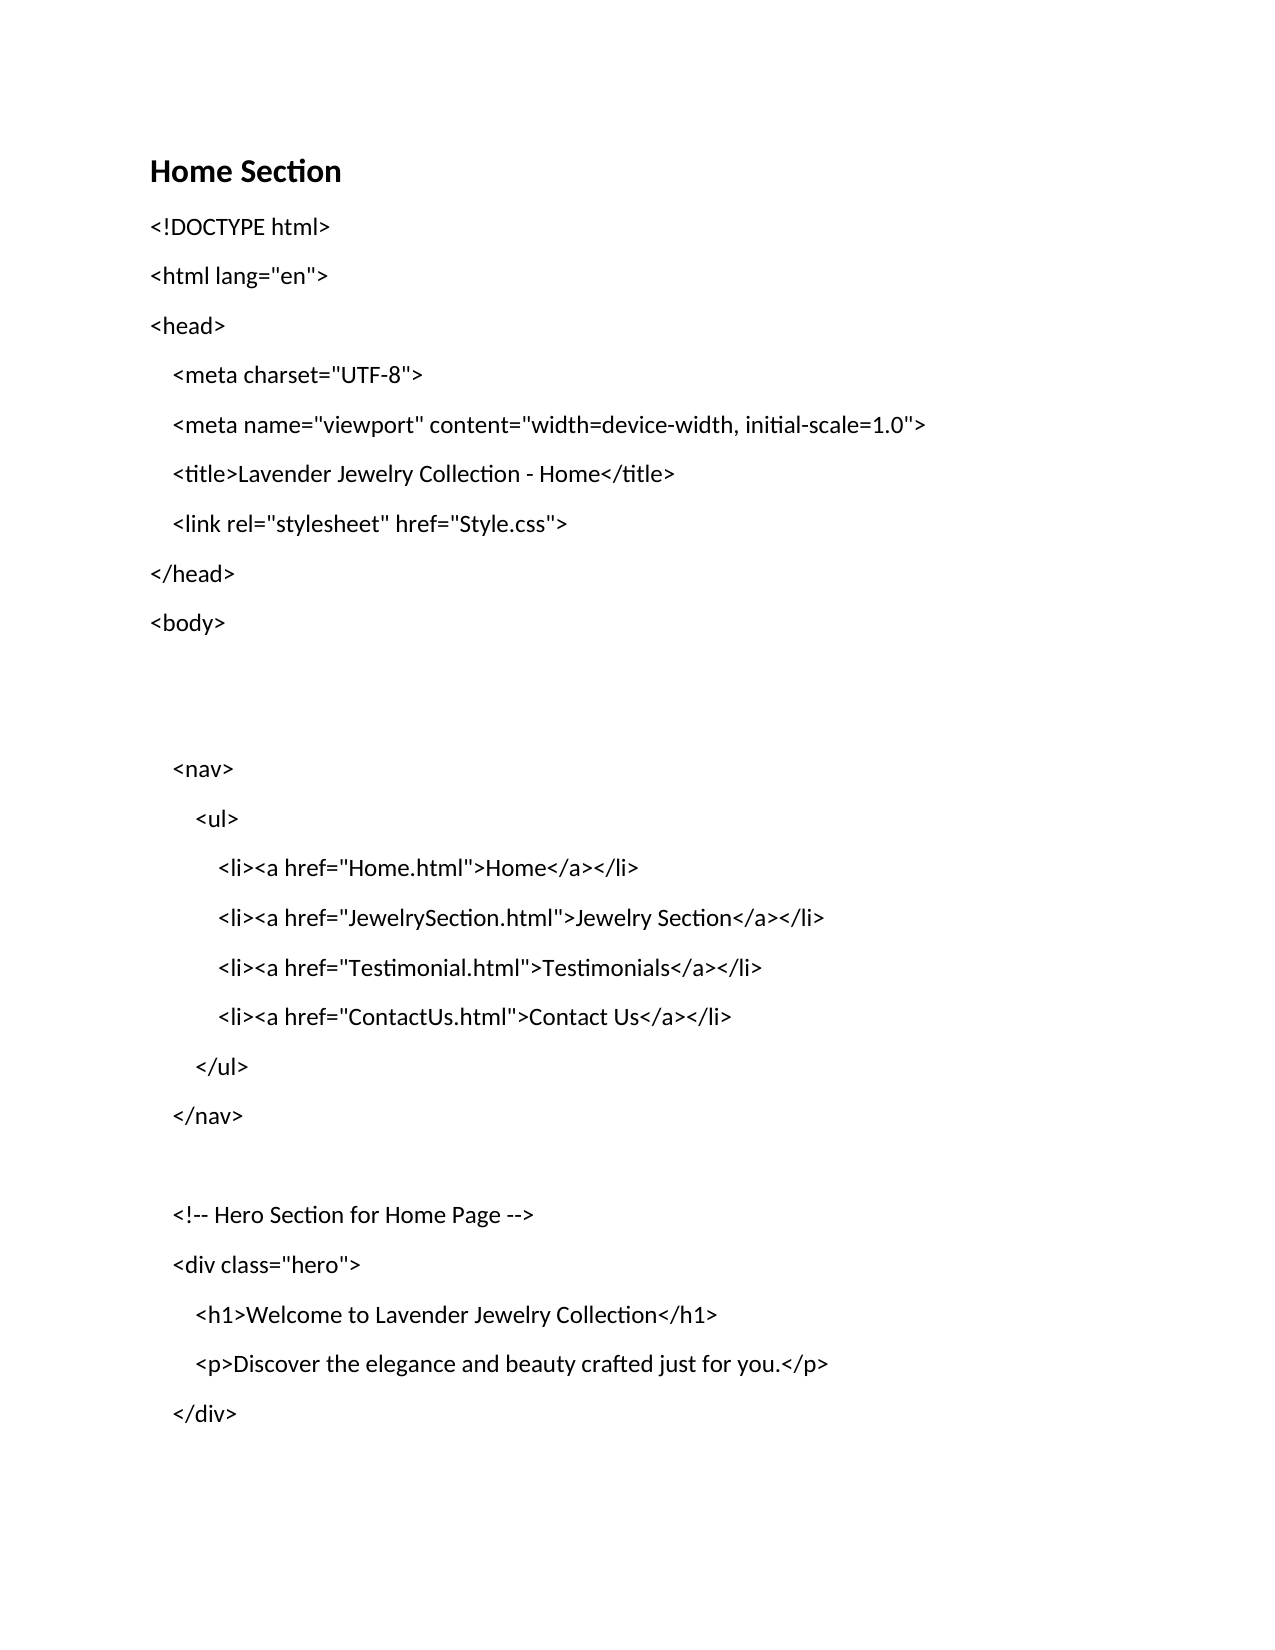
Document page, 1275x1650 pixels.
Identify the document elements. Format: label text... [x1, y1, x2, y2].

text <h1>Welcome to Lavender Jewelry Collection</h1> [150, 1299, 1125, 1329]
text <head> [150, 310, 1125, 340]
text </div> [150, 1398, 1125, 1428]
text <ul> [150, 803, 1125, 833]
text <li><a href="JewelrySection.html">Jewelry Section</a></li> [150, 902, 1125, 933]
text <li><a href="Testimonial.html">Testimonials</a></li> [150, 952, 1125, 982]
text <title>Lavender Jewelry Collection - Home</title> [150, 458, 1125, 489]
text <!DOCTYPE html> [150, 211, 1125, 241]
text <nav> [150, 753, 1125, 784]
text <html lang="en"> [150, 260, 1125, 291]
text <!-- Hero Section for Home Page --> [150, 1199, 1125, 1230]
text </nav> [150, 1100, 1125, 1131]
text <meta name="viewport" content="width=device-width, initial-scale=1.0"> [150, 409, 1125, 439]
text Home Section [150, 150, 1125, 191]
text <link rel="stylesheet" href="Style.css"> [150, 508, 1125, 539]
text <body> [150, 607, 1125, 638]
text <li><a href="ContactUs.html">Contact Us</a></li> [150, 1001, 1125, 1032]
text </ul> [150, 1051, 1125, 1081]
text <meta charset="UTF-8"> [150, 359, 1125, 390]
text <p>Discover the elegance and beauty crafted just for you.</p> [150, 1348, 1125, 1379]
text <div class="hero"> [150, 1249, 1125, 1280]
text </head> [150, 558, 1125, 588]
text <li><a href="Home.html">Home</a></li> [150, 852, 1125, 883]
